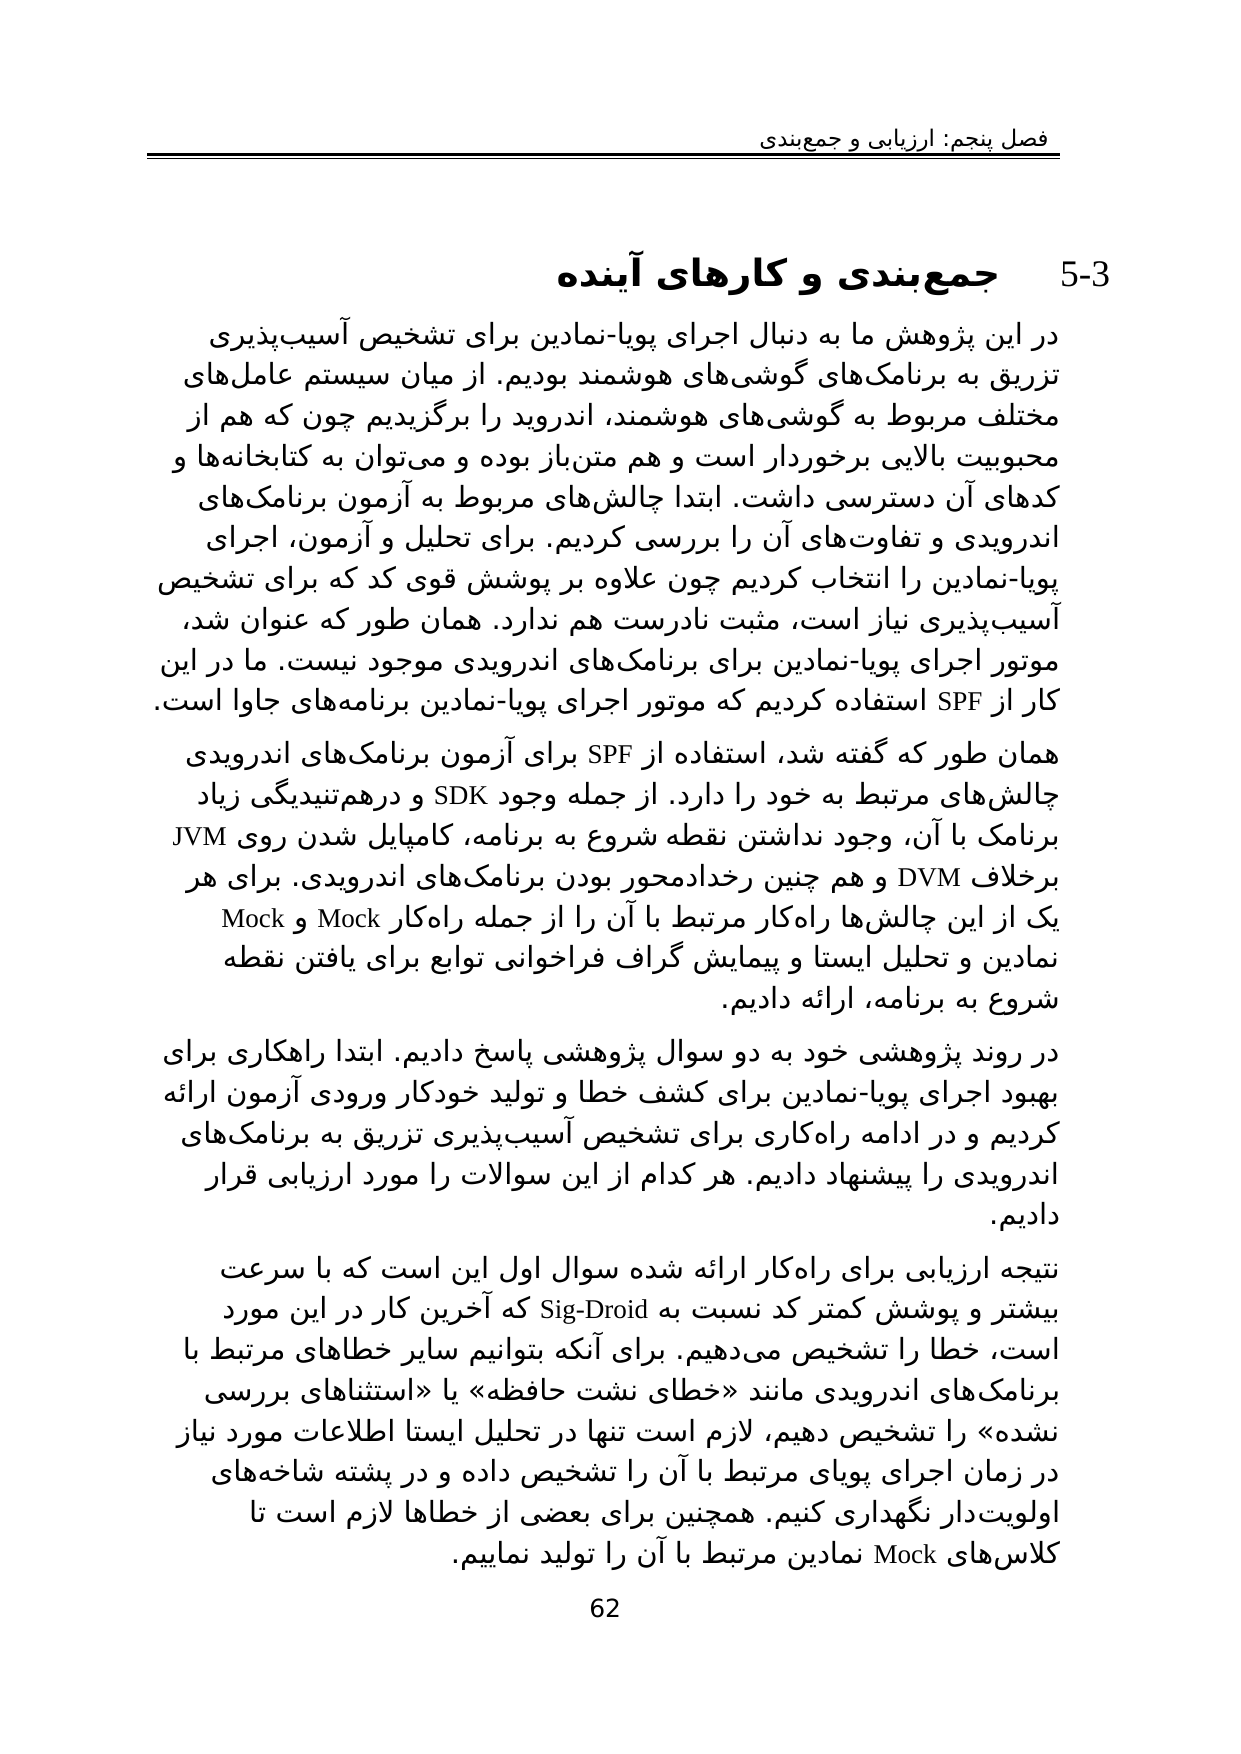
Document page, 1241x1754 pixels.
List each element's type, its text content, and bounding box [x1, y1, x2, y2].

subtitle جمع‌بندی و کارهای آینده [150, 252, 1060, 296]
text در این پژوهش ما به دنبال اجرای پویا-نمادین برای تشخیص آسیب‌پذیری تزریق به برنامک‌های گوشی‌های هوشمند بودیم. از میان سیستم عامل‌های مختلف مربوط به گوشی‌های هوشمند، اندروید را برگزیدیم چون که هم از محبوبیت بالایی برخوردار است و هم متن‌باز بوده و می‌توان به کتابخانه‌ها و کدهای آن دسترسی داشت. ابتدا چالش‌های مربوط به آزمون برنامک‌های اندرویدی و تفاوت‌های آن را بررسی کردیم. برای تحلیل و آزمون، اجرای پویا-نمادین را انتخاب کردیم چون علاوه بر پوشش قوی کد که برای تشخیص آسیب‌پذیری نیاز است، مثبت نادرست هم ندارد. همان طور که عنوان شد، موتور اجرای پویا-نمادین برای برنامک‌های اندرویدی موجود نیست. ما در این کار از SPF استفاده کردیم که موتور اجرای پویا-نمادین برنامه‌های جاوا است. [150, 317, 1060, 717]
text همان طور که گفته شد، استفاده از SPF برای آزمون برنامک‌های اندرویدی چالش‌های مرتبط به خود را دارد. از جمله وجود SDK و درهم‌تنیدیگی زیاد برنامک با آن، وجود نداشتن نقطه شروع به برنامه، کامپایل شدن روی JVM برخلاف DVM و هم چنین رخدادمحور بودن برنامک‌های اندرویدی. برای هر یک از این چالش‌ها راه‌کار مرتبط با آن را از جمله راه‌کار Mock و Mock نمادین و تحلیل ایستا و پیمایش گراف فراخوانی توابع برای یافتن نقطه شروع به برنامه، ارائه دادیم. [150, 737, 1060, 1016]
text در روند پژوهشی خود به دو سوال پژوهشی پاسخ دادیم. ابتدا راهکاری برای بهبود اجرای پویا-نمادین برای کشف خطا و تولید خودکار ورودی آزمون ارائه کردیم و در ادامه راه‌کاری برای تشخیص آسیب‌پذیری تزریق به برنامک‌های اندرویدی را پیشنهاد دادیم. هر کدام از این سوالات را مورد ارزیابی قرار دادیم. [150, 1035, 1060, 1232]
text نتیجه ارزیابی برای راه‌کار ارائه شده سوال اول این است که با سرعت بیشتر و پوشش کمتر کد نسبت به Sig-Droid که آخرین کار در این مورد است، خطا را تشخیص می‌دهیم. برای آنکه بتوانیم سایر خطاهای مرتبط با برنامک‌های اندرویدی مانند «خطای نشت حافظه» یا «استثناهای بررسی نشده» را تشخیص دهیم، لازم است تنها در تحلیل ایستا اطلاعات مورد نیاز در زمان اجرای پویای مرتبط با آن را تشخیص داده و در پشته شاخه‌های اولویت‌دار نگهداری کنیم. همچنین برای بعضی از خطاها لازم است تا کلاس‌های Mock نمادین مرتبط با آن را تولید نماییم. [150, 1251, 1060, 1570]
